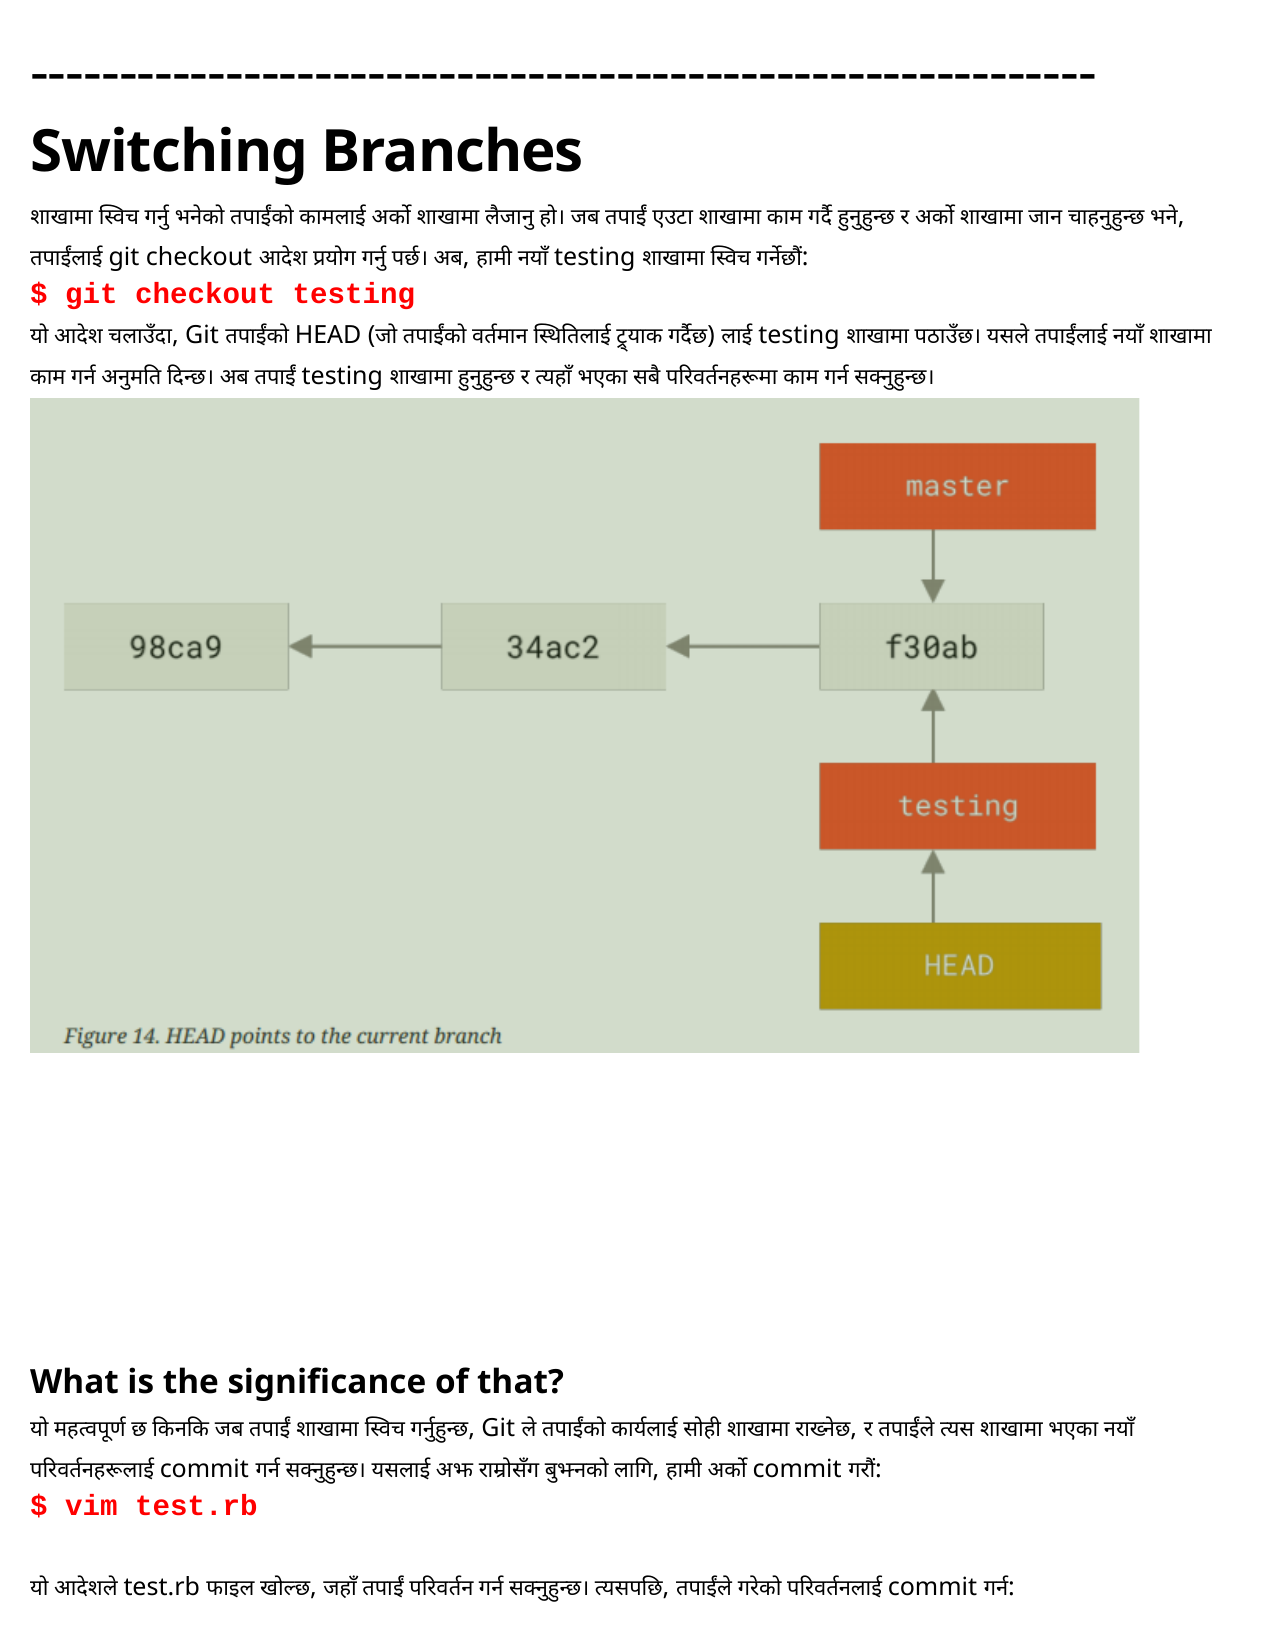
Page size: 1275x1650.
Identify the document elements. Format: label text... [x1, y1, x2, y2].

text शाखामा स्विच गर्नु भनेको तपाईंको कामलाई अर्को शाखामा लैजानु हो। जब तपाईं एउटा शाखामा काम गर्दै हुनुहुन्छ र अर्को शाखामा जान चाहनुहुन्छ भने, तपाईंलाई git checkout आदेश प्रयोग गर्नु पर्छ। अब, हामी नयाँ testing शाखामा स्विच गर्नेछौं: [30, 197, 1245, 274]
text यो आदेशले test.rb फाइल खोल्छ, जहाँ तपाईं परिवर्तन गर्न सक्नुहुन्छ। त्यसपछि, तपाईंले गरेको परिवर्तनलाई commit गर्न: [30, 1568, 1245, 1604]
picture [30, 398, 1140, 1053]
text यो महत्वपूर्ण छ किनकि जब तपाईं शाखामा स्विच गर्नुहुन्छ, Git ले तपाईंको कार्यलाई सोही शाखामा राख्नेछ, र तपाईंले त्यस शाखामा भएका नयाँ परिवर्तनहरूलाई commit गर्न सक्नुहुन्छ। यसलाई अझ राम्रोसँग बुझ्नको लागि, हामी अर्को commit गरौं: [30, 1409, 1245, 1486]
text $ vim test.rb [30, 1491, 1245, 1524]
text What is the significance of that? [30, 1357, 1245, 1403]
text $ git checkout testing [30, 279, 1245, 312]
title ------------------------------------------------------------ [30, 30, 1245, 109]
title Switching Branches [30, 109, 1245, 189]
text यो आदेश चलाउँदा, Git तपाईंको HEAD (जो तपाईंको वर्तमान स्थितिलाई ट्र्याक गर्दैछ) लाई testing शाखामा पठाउँछ। यसले तपाईंलाई नयाँ शाखामा काम गर्न अनुमति दिन्छ। अब तपाईं testing शाखामा हुनुहुन्छ र त्यहाँ भएका सबै परिवर्तनहरूमा काम गर्न सक्नुहुन्छ। [30, 317, 1245, 394]
